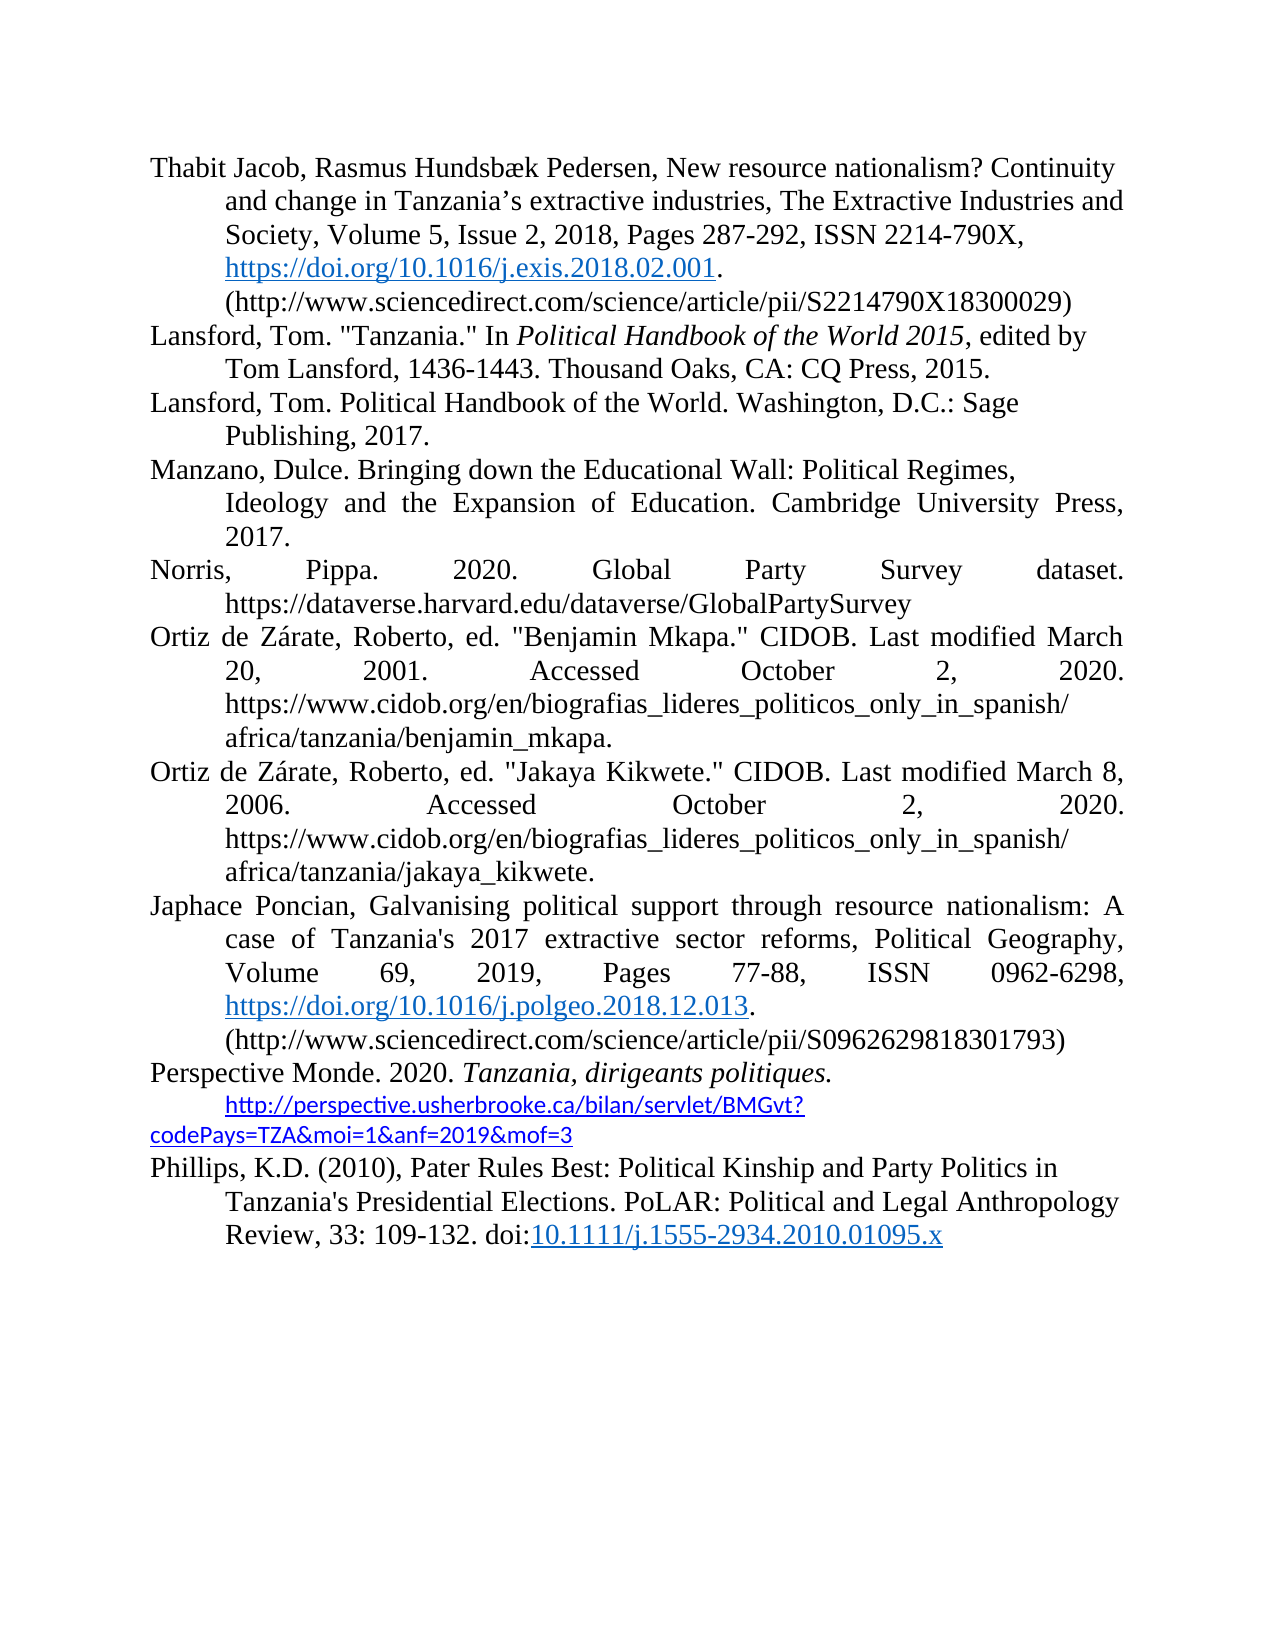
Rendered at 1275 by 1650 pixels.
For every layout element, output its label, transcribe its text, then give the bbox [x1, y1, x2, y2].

text Lansford, Tom. "Tanzania." In Political Handbook of the World 2015, edited by Tom Lansford, 1436-1443. Thousand Oaks, CA: CQ Press, 2015. [150, 318, 1125, 385]
text Thabit Jacob, Rasmus Hundsbæk Pedersen, New resource nationalism? Continuity and change in Tanzania’s extractive industries, The Extractive Industries and Society, Volume 5, Issue 2, 2018, Pages 287-292, ISSN 2214-790X, https://doi.org/10.1016/j.exis.2018.02.001. (http://www.sciencedirect.com/science/article/pii/S2214790X18300029) [150, 150, 1125, 318]
text Perspective Monde. 2020. Tanzania, dirigeants politiques. [150, 1056, 1125, 1089]
text Japhace Poncian, Galvanising political support through resource nationalism: A case of Tanzania's 2017 extractive sector reforms, Political Geography, Volume 69, 2019, Pages 77-88, ISSN 0962-6298, https://doi.org/10.1016/j.polgeo.2018.12.013. (http://www.sciencedirect.com/science/article/pii/S0962629818301793) [150, 888, 1125, 1056]
text Lansford, Tom. Political Handbook of the World. Washington, D.C.: Sage [150, 385, 1125, 418]
text http://perspective.usherbrooke.ca/bilan/servlet/BMGvt?codePays=TZA&moi=1&anf=2019&mof=3 [150, 1089, 1125, 1150]
text Publishing, 2017. [150, 418, 1125, 452]
text Norris, Pippa. 2020. Global Party Survey dataset. https://dataverse.harvard.edu/dataverse/GlobalPartySurvey [150, 552, 1125, 619]
text Ortiz de Zárate, Roberto, ed. "Benjamin Mkapa." CIDOB. Last modified March 20, 2001. Accessed October 2, 2020. https://www.cidob.org/en/biografias_lideres_politicos_only_in_spanish/africa/tanzania/benjamin_mkapa. [150, 619, 1125, 754]
text Ortiz de Zárate, Roberto, ed. "Jakaya Kikwete." CIDOB. Last modified March 8, 2006. Accessed October 2, 2020. https://www.cidob.org/en/biografias_lideres_politicos_only_in_spanish/africa/tanzania/jakaya_kikwete. [150, 754, 1125, 888]
text Phillips, K.D. (2010), Pater Rules Best: Political Kinship and Party Politics in Tanzania's Presidential Elections. PoLAR: Political and Legal Anthropology Review, 33: 109-132. doi:10.1111/j.1555-2934.2010.01095.x [150, 1150, 1125, 1251]
text Ideology and the Expansion of Education. Cambridge University Press, 2017. [225, 485, 1125, 552]
text Manzano, Dulce. Bringing down the Educational Wall: Political Regimes, [150, 452, 1125, 485]
